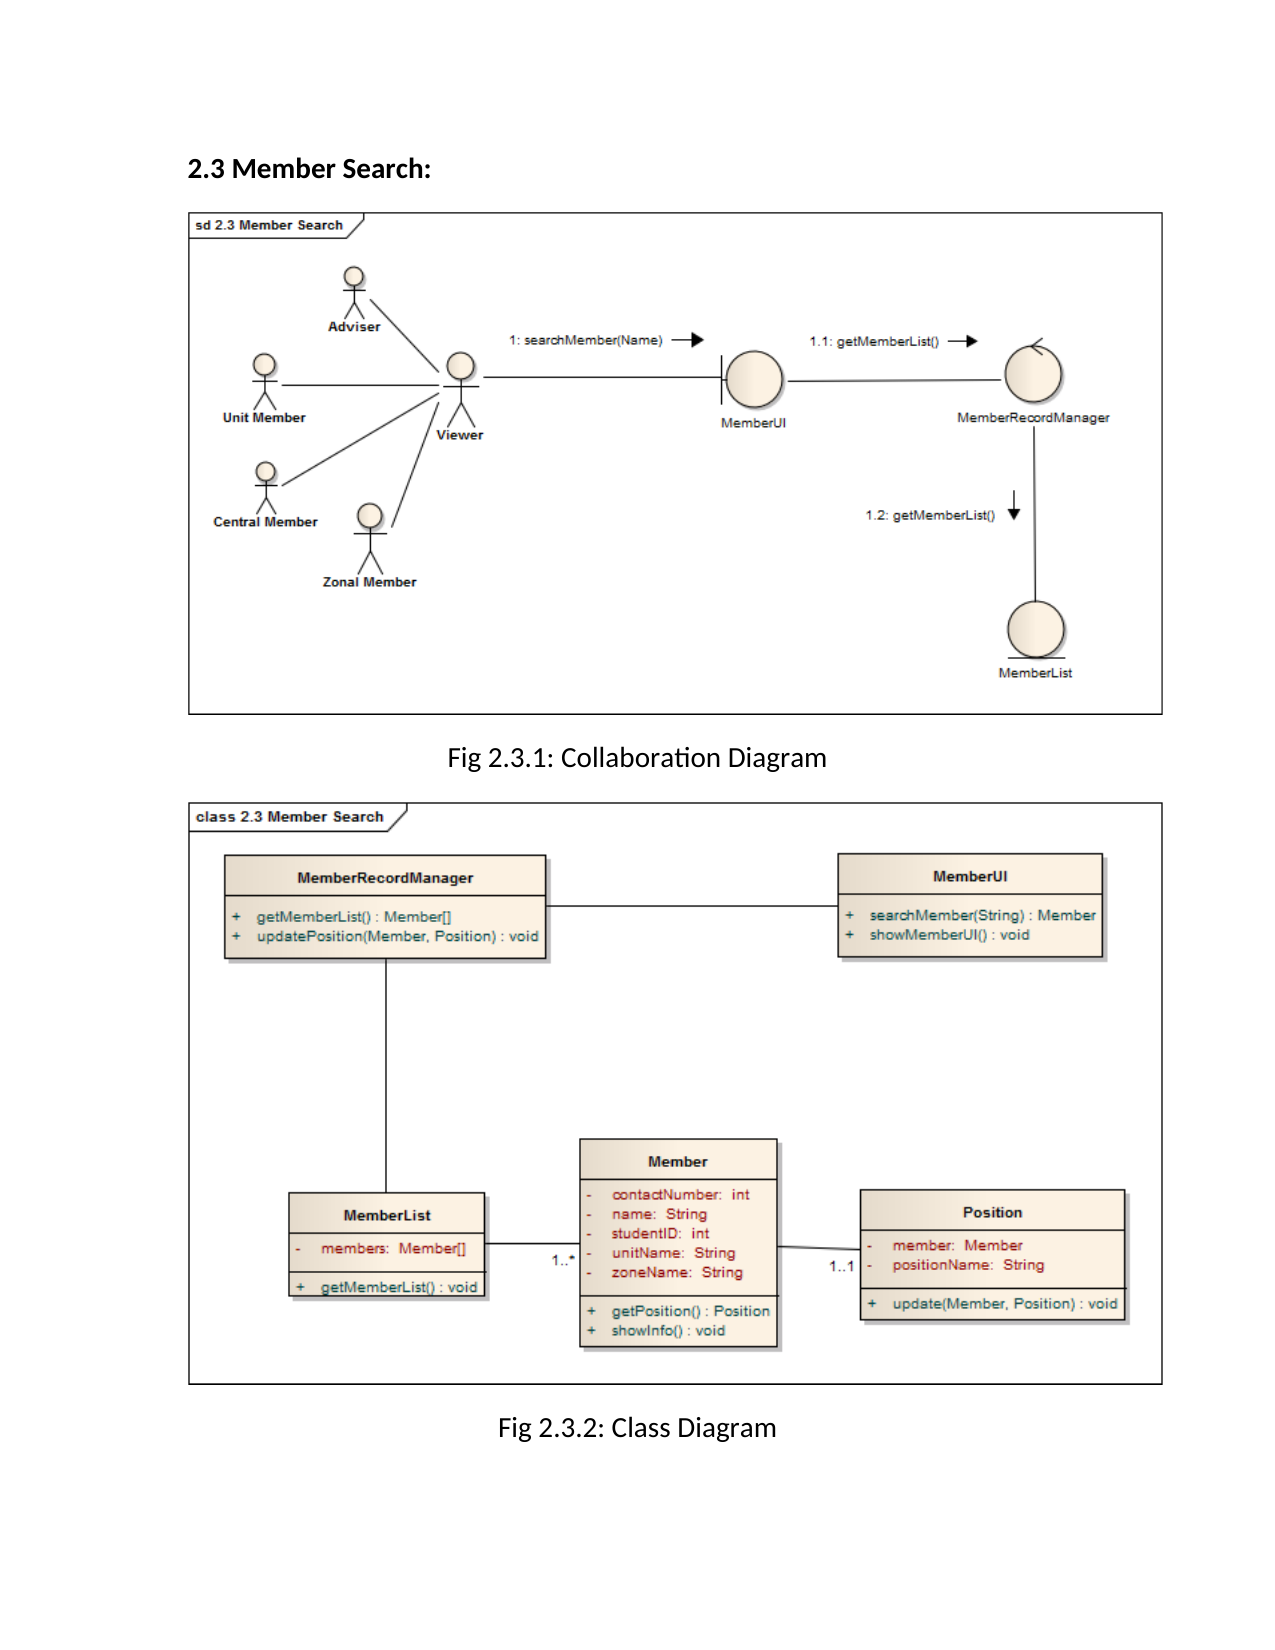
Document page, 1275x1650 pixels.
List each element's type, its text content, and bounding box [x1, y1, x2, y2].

text 2.3 Member Search: [187, 150, 1125, 186]
picture [187, 801, 1163, 1385]
text Fig 2.3.1: Collaboration Diagram [150, 739, 1125, 775]
picture [187, 211, 1163, 715]
text Fig 2.3.2: Class Diagram [150, 1409, 1125, 1445]
